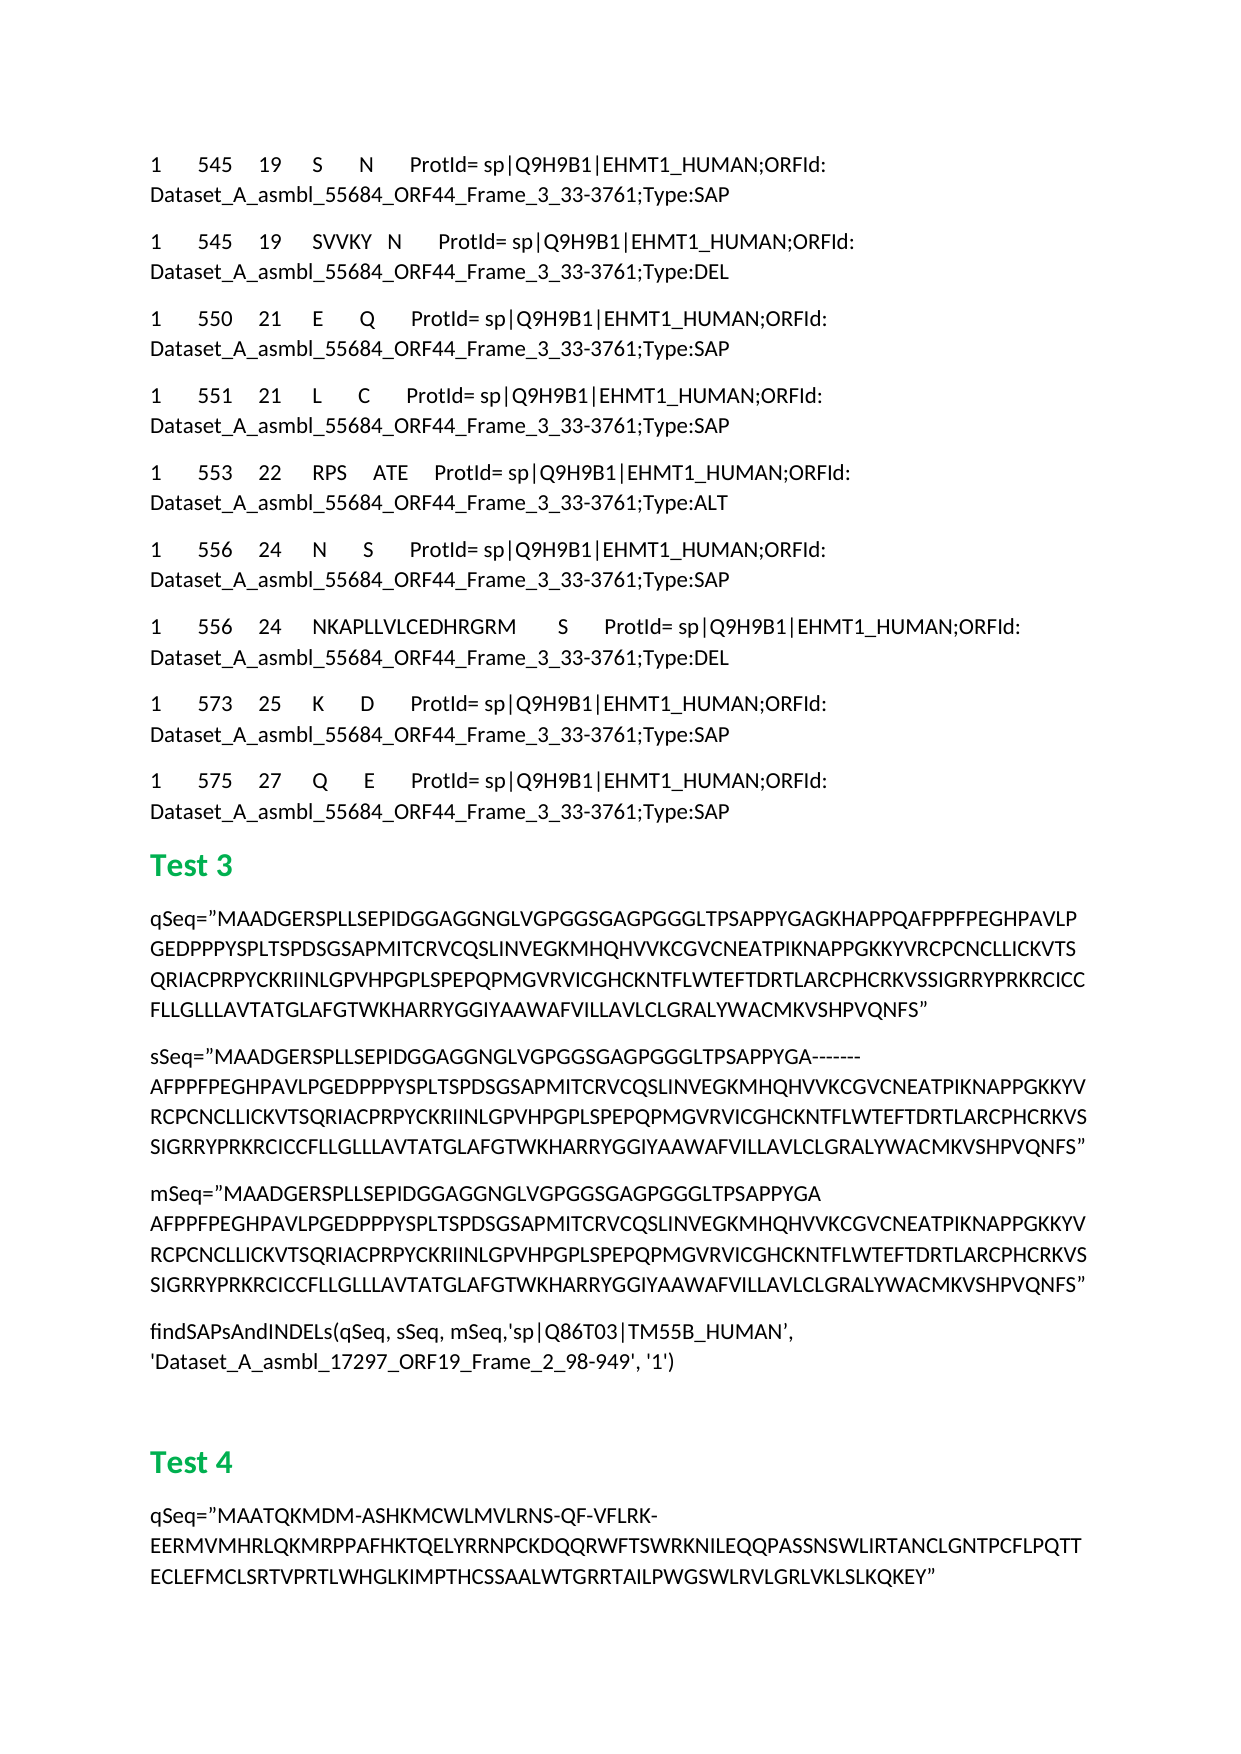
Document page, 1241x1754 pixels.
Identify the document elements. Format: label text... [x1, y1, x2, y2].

text sSeq=”MAADGERSPLLSEPIDGGAGGNGLVGPGGSGAGPGGGLTPSAPPYGA-------AFPPFPEGHPAVLPGEDPPPYSPLTSPDSGSAPMITCRVCQSLINVEGKMHQHVVKCGVCNEATPIKNAPPGKKYVRCPCNCLLICKVTSQRIACPRPYCKRIINLGPVHPGPLSPEPQPMGVRVICGHCKNTFLWTEFTDRTLARCPHCRKVSSIGRRYPRKRCICCFLLGLLLAVTATGLAFGTWKHARRYGGIYAAWAFVILLAVLCLGRALYWACMKVSHPVQNFS” [150, 1042, 1090, 1161]
text qSeq=”MAADGERSPLLSEPIDGGAGGNGLVGPGGSGAGPGGGLTPSAPPYGAGKHAPPQAFPPFPEGHPAVLPGEDPPPYSPLTSPDSGSAPMITCRVCQSLINVEGKMHQHVVKCGVCNEATPIKNAPPGKKYVRCPCNCLLICKVTSQRIACPRPYCKRIINLGPVHPGPLSPEPQPMGVRVICGHCKNTFLWTEFTDRTLARCPHCRKVSSIGRRYPRKRCICCFLLGLLLAVTATGLAFGTWKHARRYGGIYAAWAFVILLAVLCLGRALYWACMKVSHPVQNFS” [150, 904, 1090, 1023]
text 1 545 19 S N ProtId= sp|Q9H9B1|EHMT1_HUMAN;ORFId: Dataset_A_asmbl_55684_ORF44_Frame_3_33-3761;Type:SAP [150, 150, 1090, 208]
text 1 556 24 NKAPLLVLCEDHRGRM S ProtId= sp|Q9H9B1|EHMT1_HUMAN;ORFId: Dataset_A_asmbl_55684_ORF44_Frame_3_33-3761;Type:DEL [150, 612, 1090, 671]
text 1 550 21 E Q ProtId= sp|Q9H9B1|EHMT1_HUMAN;ORFId: Dataset_A_asmbl_55684_ORF44_Frame_3_33-3761;Type:SAP [150, 304, 1090, 362]
text 1 575 27 Q E ProtId= sp|Q9H9B1|EHMT1_HUMAN;ORFId: Dataset_A_asmbl_55684_ORF44_Frame_3_33-3761;Type:SAP [150, 767, 1090, 825]
text Test 3 [150, 844, 1090, 884]
text 1 551 21 L C ProtId= sp|Q9H9B1|EHMT1_HUMAN;ORFId: Dataset_A_asmbl_55684_ORF44_Frame_3_33-3761;Type:SAP [150, 381, 1090, 439]
text Test 4 [150, 1441, 1090, 1482]
text findSAPsAndINDELs(qSeq, sSeq, mSeq,'sp|Q86T03|TM55B_HUMAN’, 'Dataset_A_asmbl_17297_ORF19_Frame_2_98-949', '1') [150, 1317, 1090, 1375]
text 1 553 22 RPS ATE ProtId= sp|Q9H9B1|EHMT1_HUMAN;ORFId: Dataset_A_asmbl_55684_ORF44_Frame_3_33-3761;Type:ALT [150, 458, 1090, 517]
text qSeq=”MAATQKMDM-ASHKMCWLMVLRNS-QF-VFLRK-EERMVMHRLQKMRPPAFHKTQELYRRNPCKDQQRWFTSWRKNILEQQPASSNSWLIRTANCLGNTPCFLPQTTECLEFMCLSRTVPRTLWHGLKIMPTHCSSAALWTGRRTAILPWGSWLRVLGRLVKLSLKQKEY” [150, 1501, 1090, 1590]
text 1 573 25 K D ProtId= sp|Q9H9B1|EHMT1_HUMAN;ORFId: Dataset_A_asmbl_55684_ORF44_Frame_3_33-3761;Type:SAP [150, 689, 1090, 748]
text 1 545 19 SVVKY N ProtId= sp|Q9H9B1|EHMT1_HUMAN;ORFId: Dataset_A_asmbl_55684_ORF44_Frame_3_33-3761;Type:DEL [150, 227, 1090, 285]
text mSeq=”MAADGERSPLLSEPIDGGAGGNGLVGPGGSGAGPGGGLTPSAPPYGA AFPPFPEGHPAVLPGEDPPPYSPLTSPDSGSAPMITCRVCQSLINVEGKMHQHVVKCGVCNEATPIKNAPPGKKYVRCPCNCLLICKVTSQRIACPRPYCKRIINLGPVHPGPLSPEPQPMGVRVICGHCKNTFLWTEFTDRTLARCPHCRKVSSIGRRYPRKRCICCFLLGLLLAVTATGLAFGTWKHARRYGGIYAAWAFVILLAVLCLGRALYWACMKVSHPVQNFS” [150, 1179, 1090, 1298]
text 1 556 24 N S ProtId= sp|Q9H9B1|EHMT1_HUMAN;ORFId: Dataset_A_asmbl_55684_ORF44_Frame_3_33-3761;Type:SAP [150, 535, 1090, 594]
